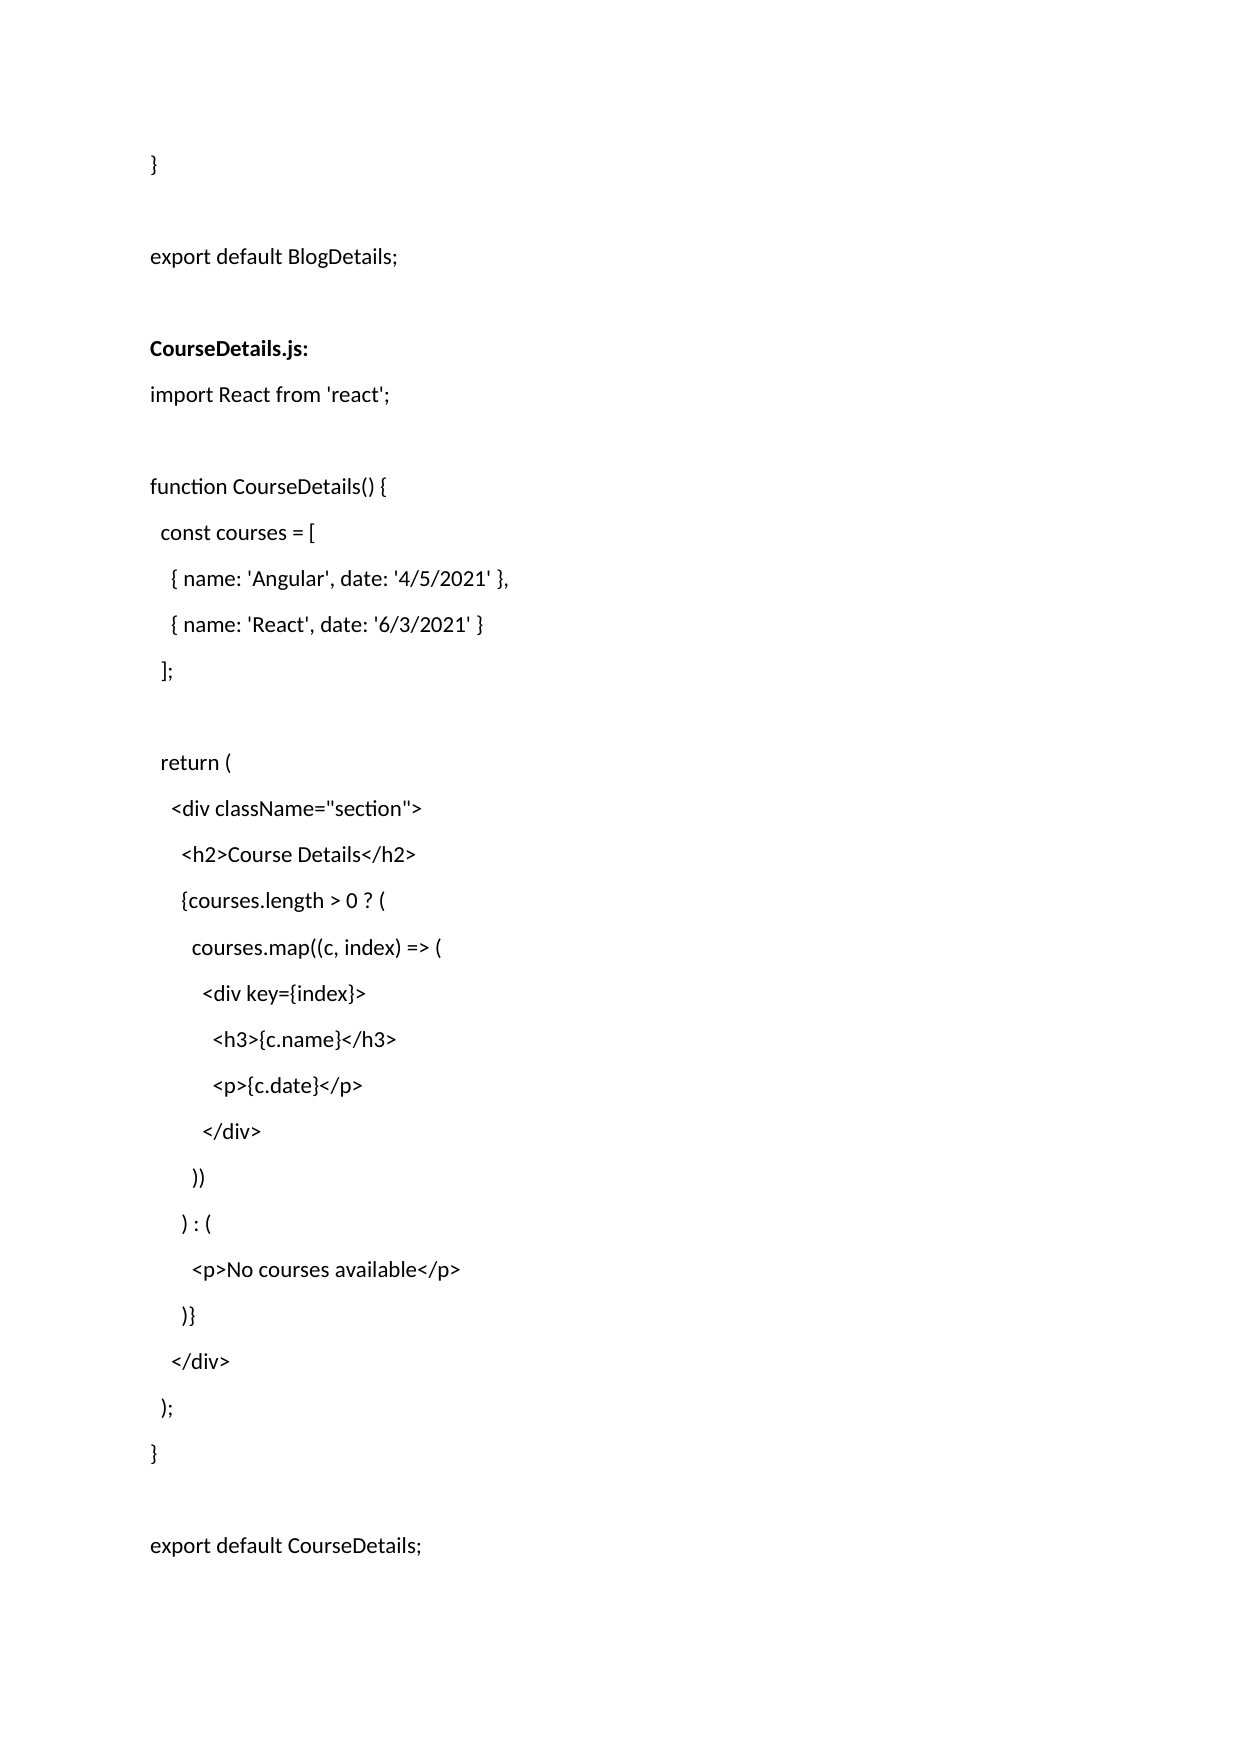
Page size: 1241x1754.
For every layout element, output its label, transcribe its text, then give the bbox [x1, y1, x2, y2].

text function CourseDetails() { [150, 472, 1090, 500]
text ); [150, 1393, 1090, 1421]
text <h3>{c.name}</h3> [150, 1025, 1090, 1053]
text import React from 'react'; [150, 380, 1090, 408]
text ]; [150, 656, 1090, 684]
text } [150, 150, 1090, 178]
text <p>No courses available</p> [150, 1255, 1090, 1283]
text ) : ( [150, 1209, 1090, 1237]
text )) [150, 1163, 1090, 1191]
text )} [150, 1301, 1090, 1329]
text courses.map((c, index) => ( [150, 933, 1090, 961]
text CourseDetails.js: [150, 334, 1090, 362]
text export default BlogDetails; [150, 242, 1090, 270]
text <h2>Course Details</h2> [150, 841, 1090, 869]
text </div> [150, 1117, 1090, 1145]
text export default CourseDetails; [150, 1531, 1090, 1559]
text <div key={index}> [150, 979, 1090, 1007]
text </div> [150, 1347, 1090, 1375]
text <div className="section"> [150, 794, 1090, 823]
text {courses.length > 0 ? ( [150, 887, 1090, 915]
text { name: 'React', date: '6/3/2021' } [150, 610, 1090, 638]
text <p>{c.date}</p> [150, 1071, 1090, 1099]
text return ( [150, 748, 1090, 777]
text { name: 'Angular', date: '4/5/2021' }, [150, 564, 1090, 592]
text } [150, 1439, 1090, 1467]
text const courses = [ [150, 518, 1090, 546]
